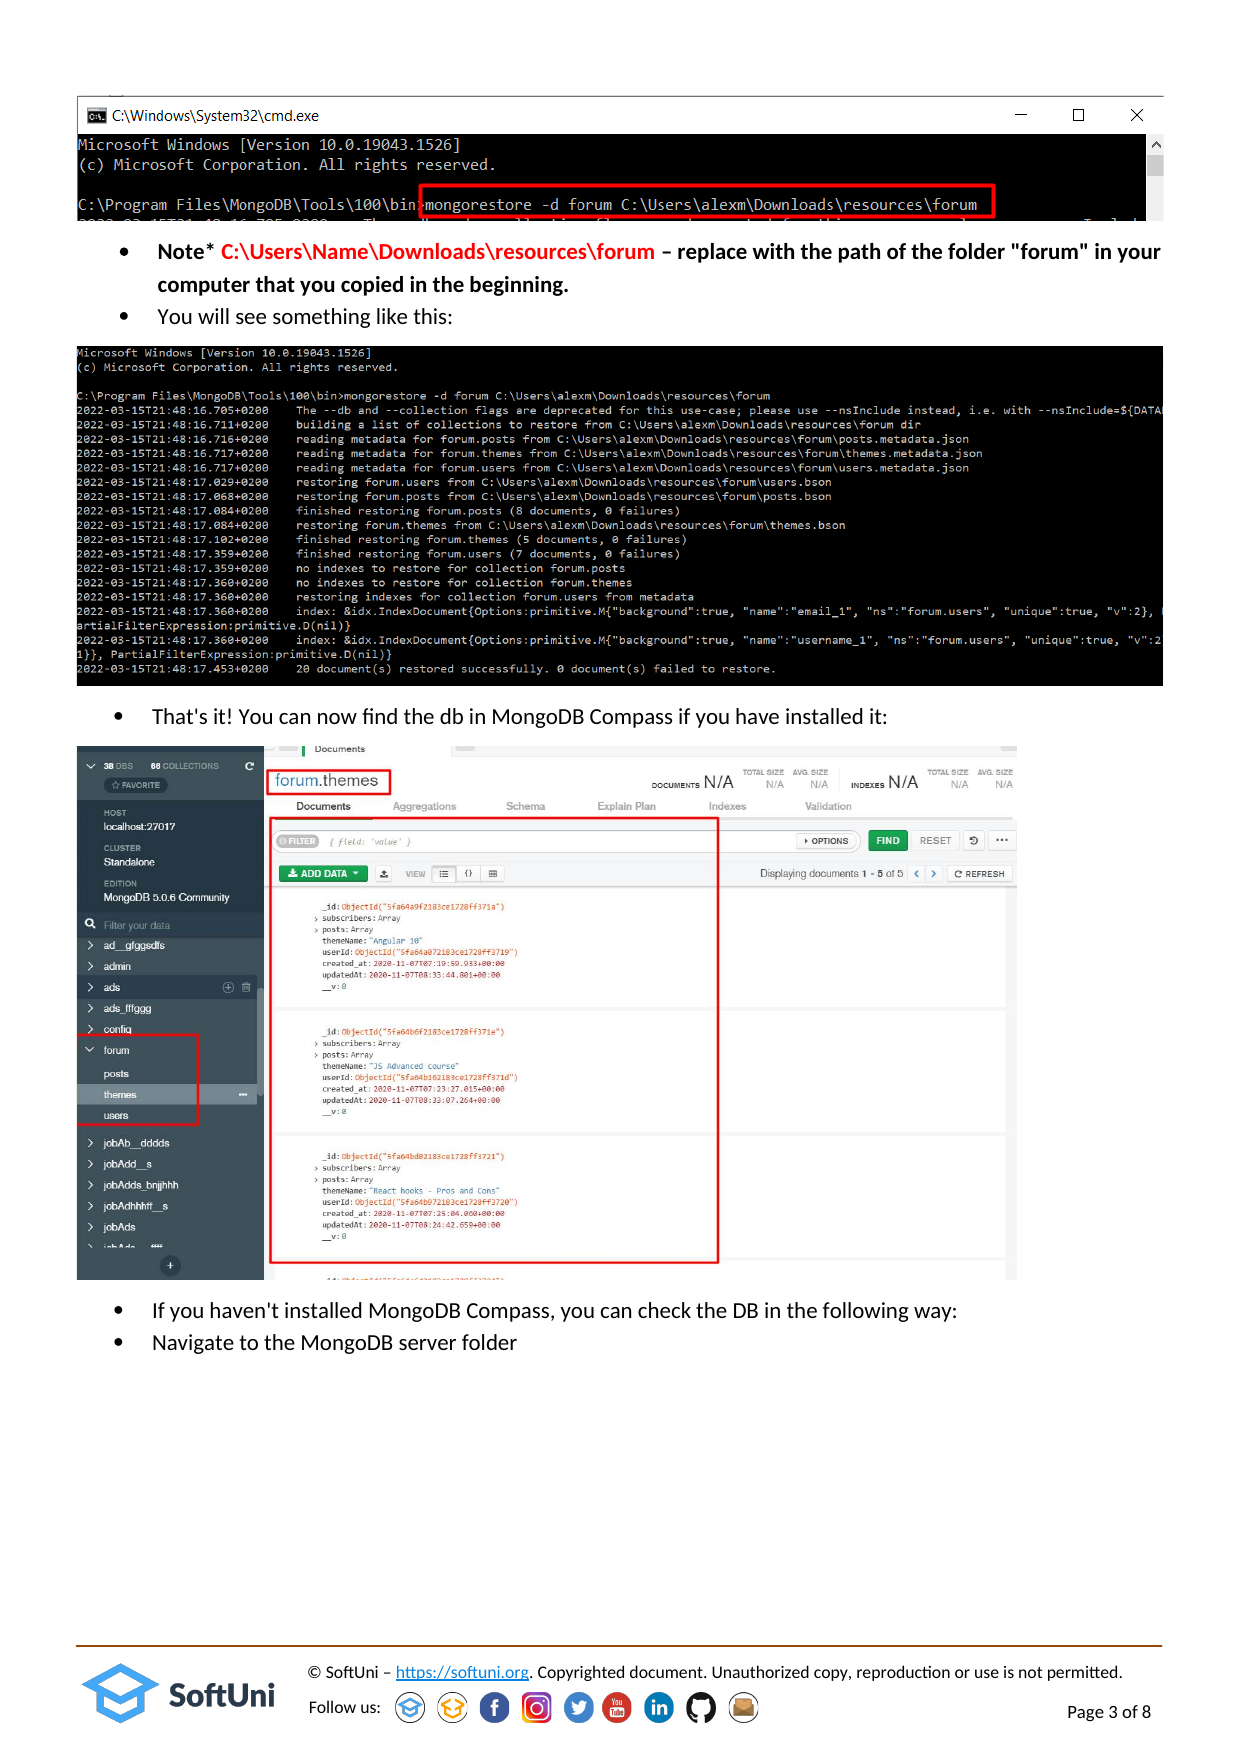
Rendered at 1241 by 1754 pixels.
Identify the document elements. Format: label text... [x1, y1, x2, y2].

picture [644, 1714, 653, 1723]
list If you haven't installed MongoDB Compass, you can check the DB in the following way: [114, 1296, 1163, 1324]
picture [728, 1692, 759, 1723]
picture [686, 1692, 716, 1723]
list Navigate to the MongoDB server folder [114, 1328, 1163, 1357]
picture [644, 1692, 653, 1701]
list Note* C:\Users\Name\Downloads\resources\forum – replace with the path of the folder "forum" in your computer that you copied in the beginning. [120, 237, 1163, 298]
picture [76, 95, 1164, 221]
picture [658, 1705, 667, 1714]
picture [564, 1692, 594, 1723]
picture [395, 1692, 425, 1723]
picture [437, 1692, 468, 1723]
picture [76, 346, 1164, 686]
list That's it! You can now find the db in MongoDB Compass if you have installed it: [114, 702, 1163, 730]
picture [479, 1692, 510, 1723]
list You will see something like this: [120, 302, 1163, 330]
picture [75, 1658, 281, 1729]
picture [665, 1714, 674, 1723]
picture [665, 1692, 674, 1701]
picture [602, 1692, 632, 1723]
picture [76, 746, 1017, 1280]
picture [522, 1692, 552, 1723]
